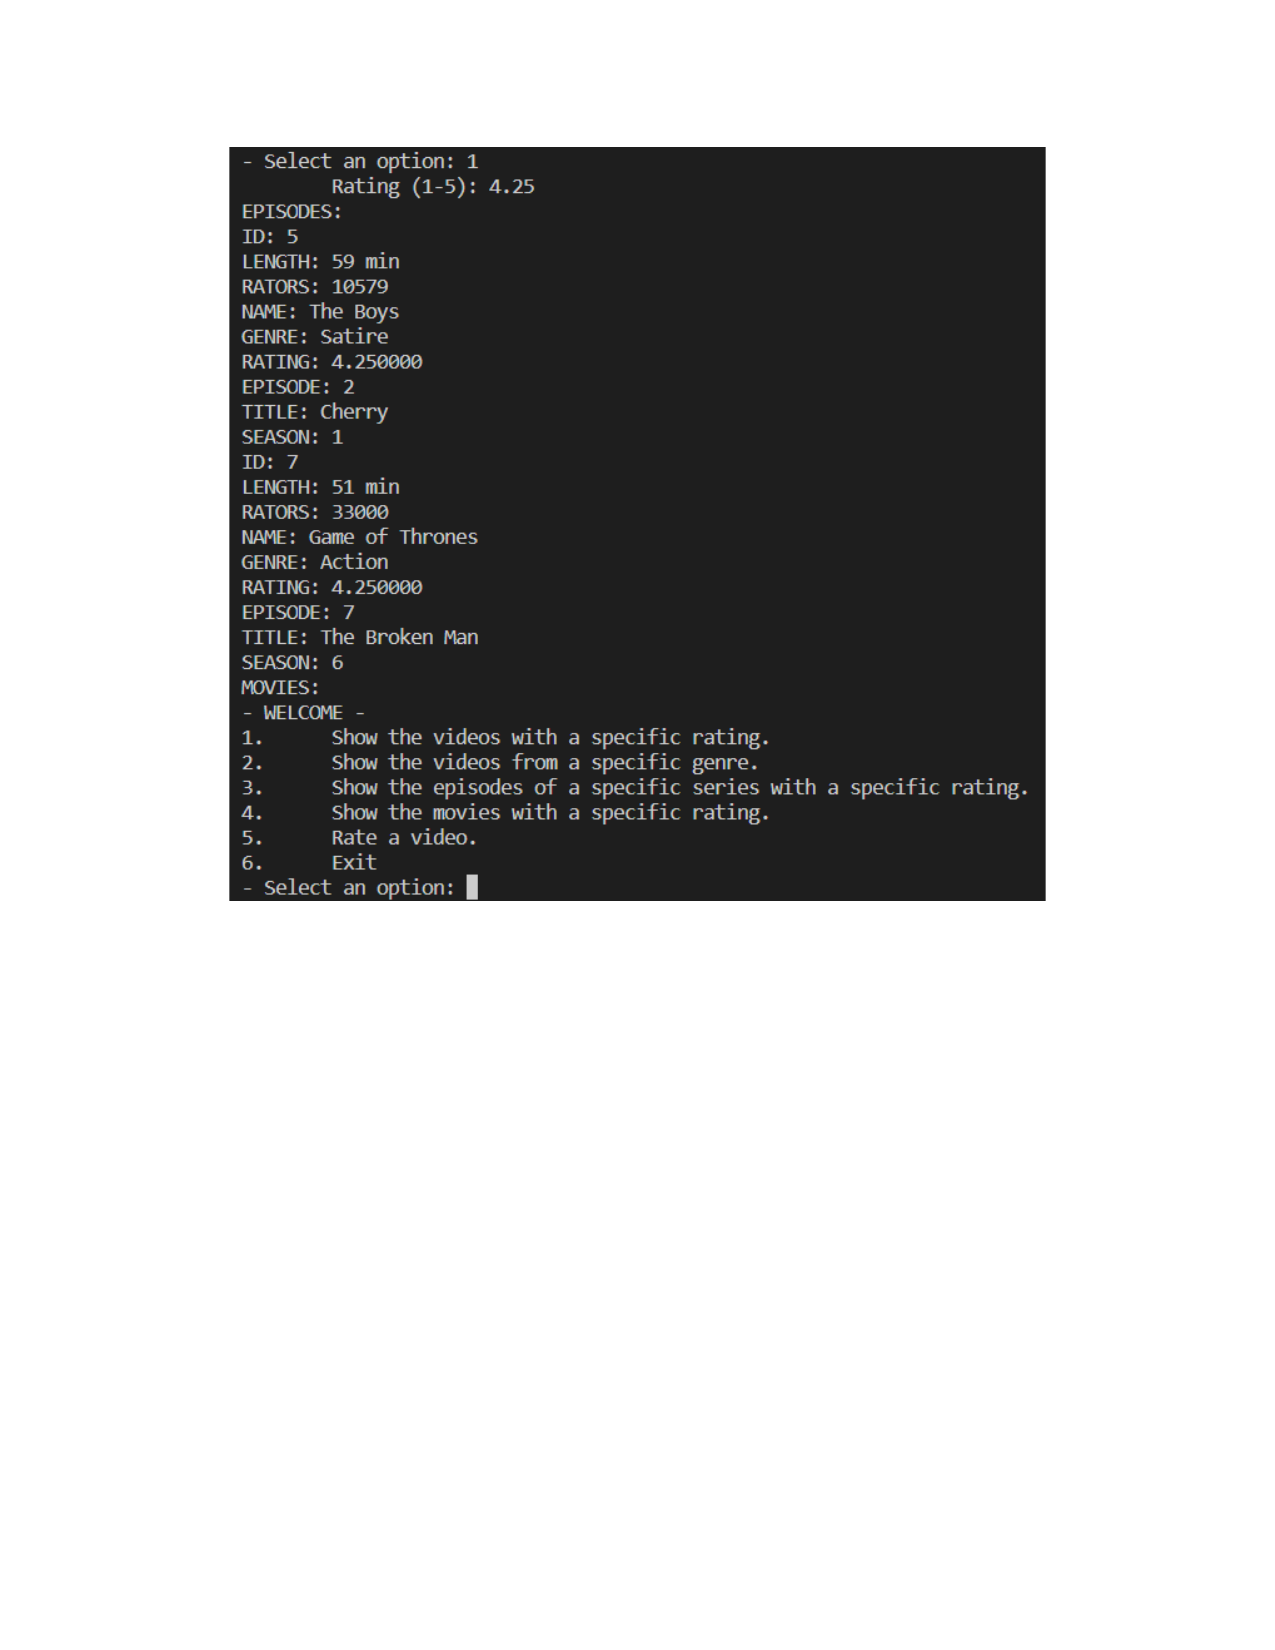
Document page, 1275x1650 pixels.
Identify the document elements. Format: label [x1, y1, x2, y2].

picture [229, 147, 1046, 901]
